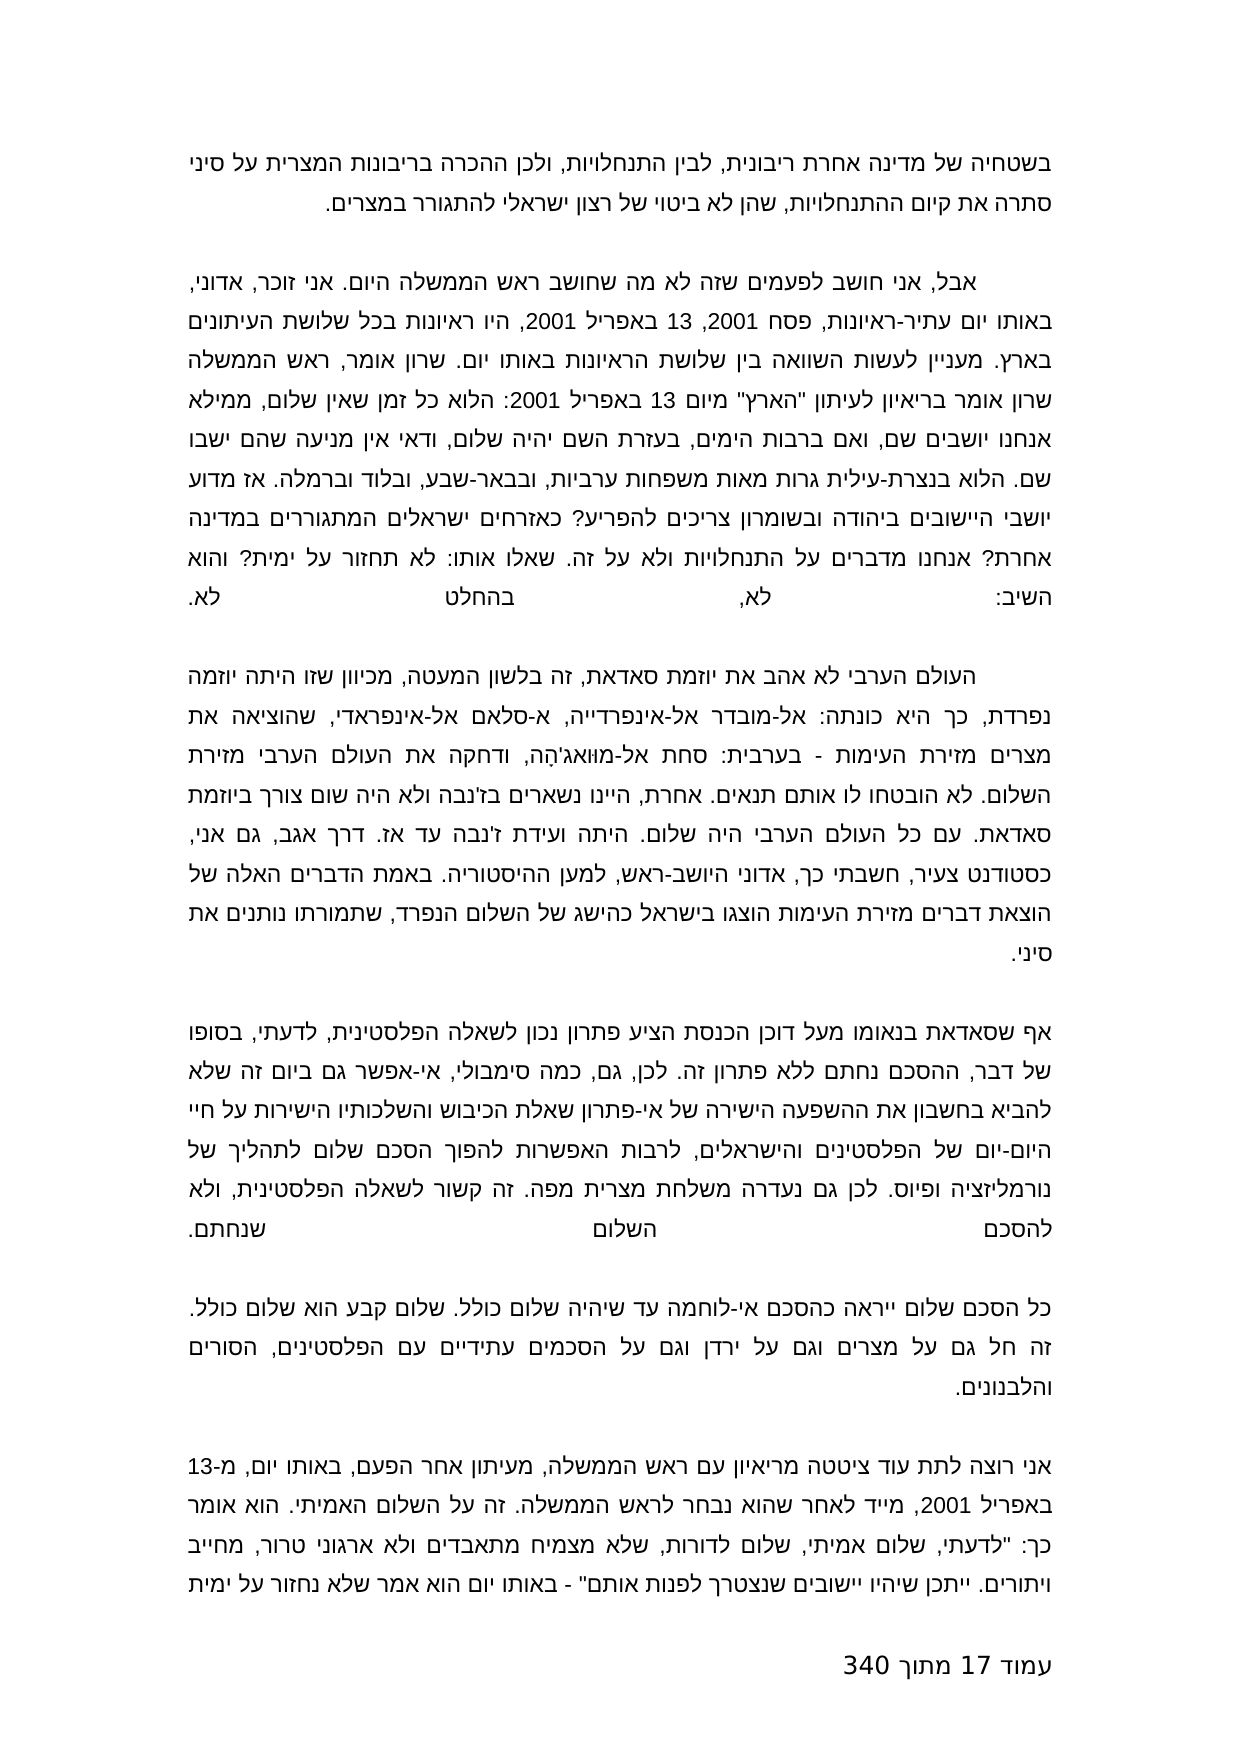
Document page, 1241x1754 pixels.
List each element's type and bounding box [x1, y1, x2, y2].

text [187, 150, 1053, 216]
text [187, 268, 1053, 1598]
